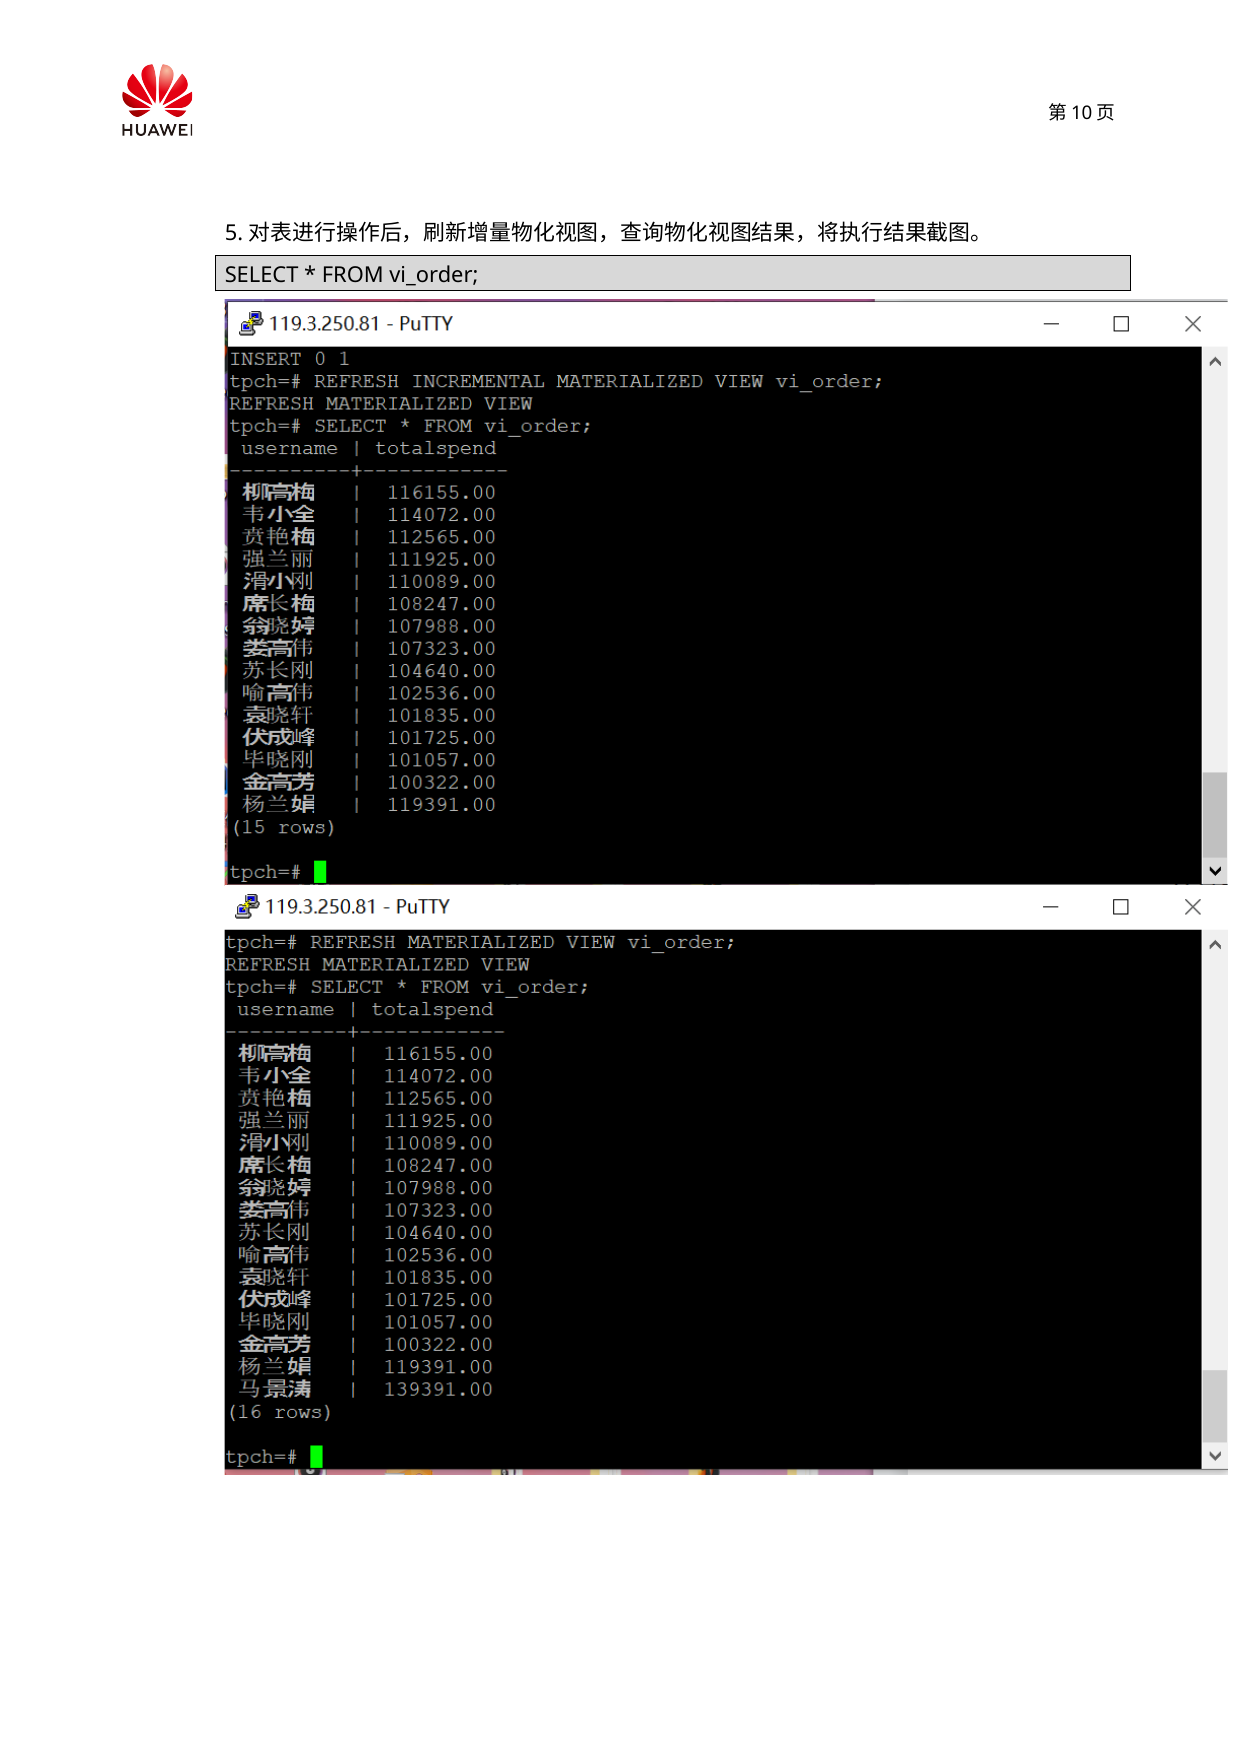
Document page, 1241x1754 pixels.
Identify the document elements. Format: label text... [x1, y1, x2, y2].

text SELECT * FROM vi_order; [216, 256, 1130, 290]
picture [122, 64, 193, 136]
text 5. 对表进行操作后，刷新增量物化视图，查询物化视图结果，将执行结果截图。 [224, 215, 1122, 247]
picture [224, 299, 1228, 1475]
